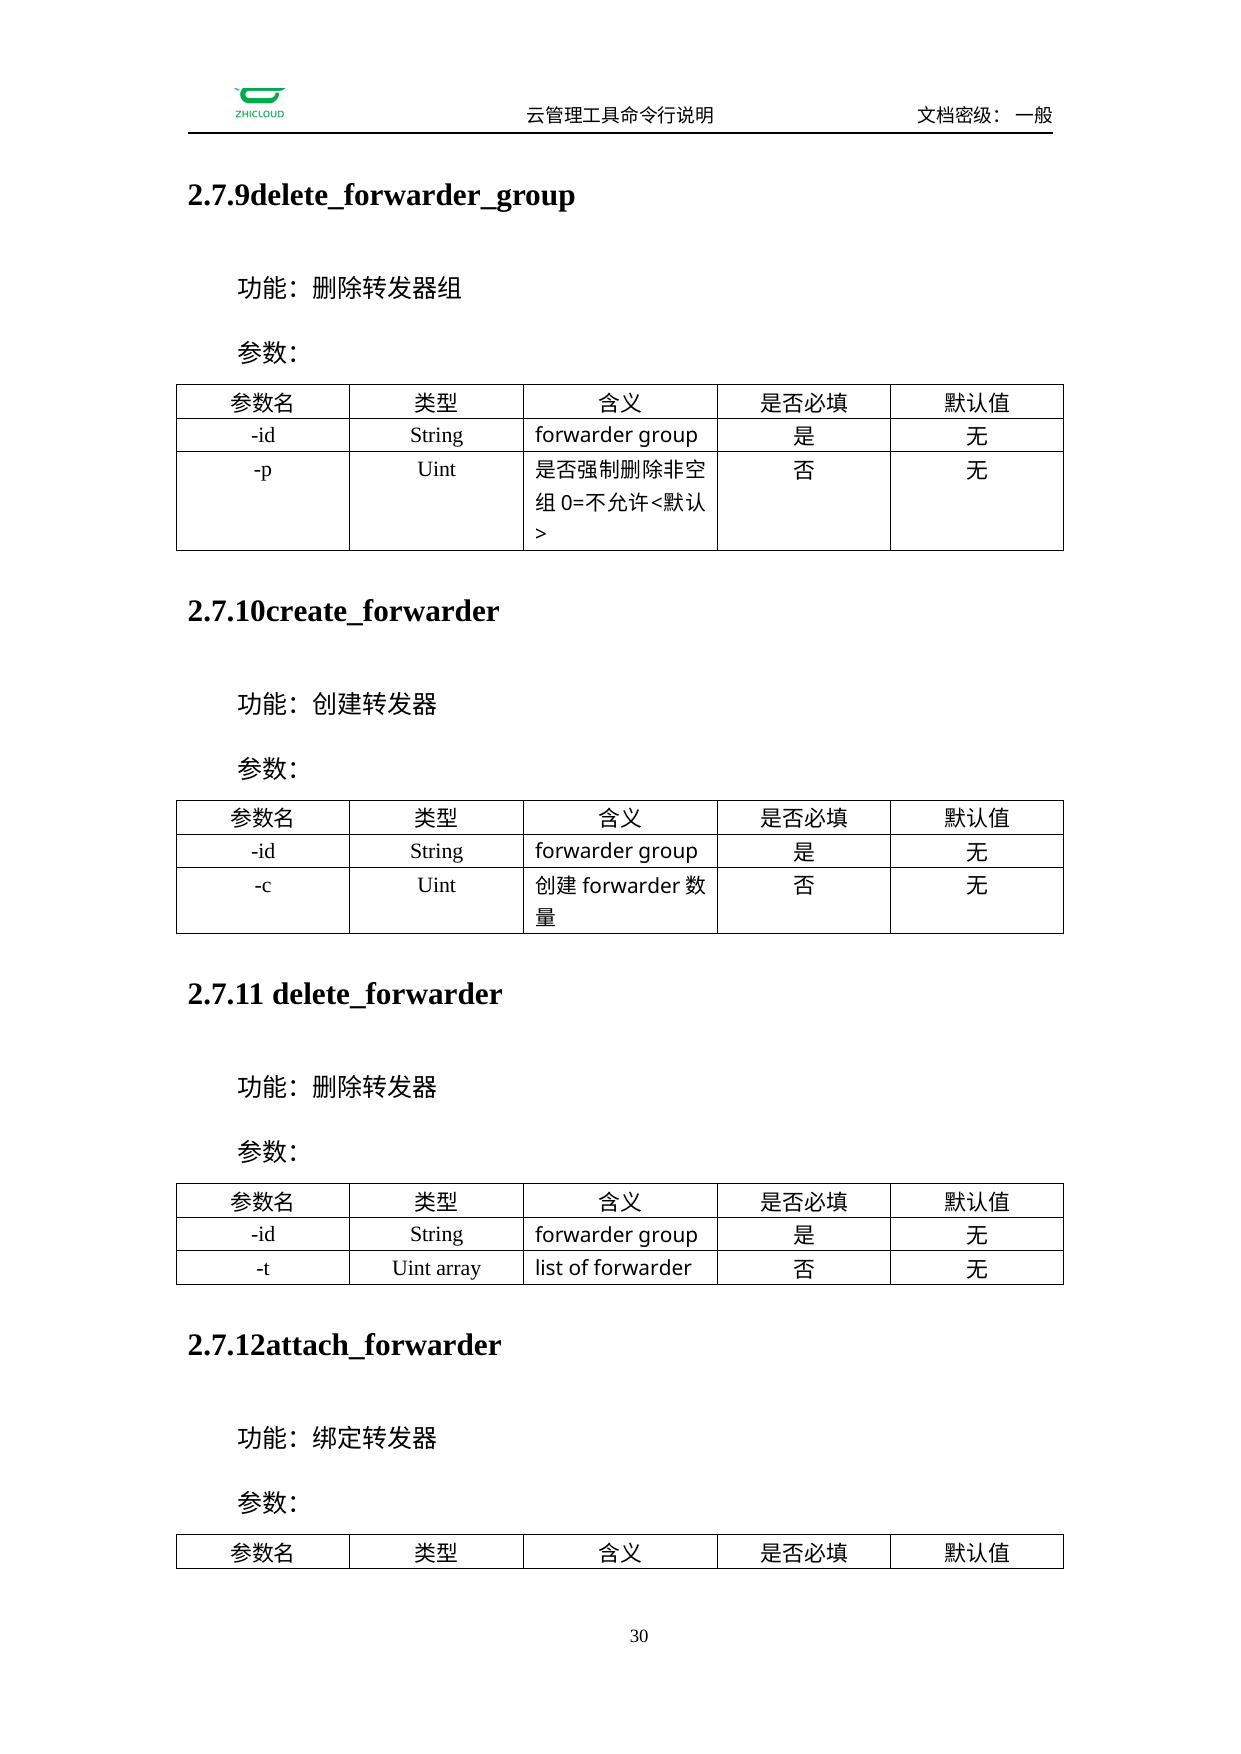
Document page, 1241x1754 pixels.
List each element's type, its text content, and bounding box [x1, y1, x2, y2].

table_header 是否必填 [718, 801, 890, 833]
picture [225, 88, 293, 122]
table_cell 无 [891, 868, 1063, 933]
text 功能：创建转发器 [187, 670, 1053, 735]
table_cell -id [177, 1218, 349, 1250]
table_cell 无 [891, 452, 1063, 550]
table_header 参数名 [177, 385, 349, 418]
table_header 含义 [524, 1535, 717, 1568]
table_header 是否必填 [718, 385, 890, 418]
table_header 参数名 [177, 801, 349, 833]
table_cell 无 [891, 1251, 1063, 1284]
table_cell 是 [718, 835, 890, 867]
table_cell 是否强制删除非空组0=不允许<默认> [524, 452, 717, 550]
table_cell -p [177, 452, 349, 550]
text 参数： [187, 319, 1053, 384]
table_cell String [350, 419, 523, 451]
subtitle 2.7.9delete_forwarder_group [187, 162, 1053, 227]
table_header 是否必填 [718, 1184, 890, 1217]
table_header 参数名 [177, 1535, 349, 1568]
table_cell 创建forwarder数量 [524, 868, 717, 933]
table_cell 否 [718, 452, 890, 550]
table_cell 否 [718, 1251, 890, 1284]
table_header 默认值 [891, 1184, 1063, 1217]
table_cell 是 [718, 1218, 890, 1250]
table_cell forwarder group [524, 419, 717, 451]
table_cell forwarder group [524, 835, 717, 867]
table_cell -t [177, 1251, 349, 1284]
table_header 参数名 [177, 1184, 349, 1217]
table_header 含义 [524, 385, 717, 418]
table_cell 无 [891, 419, 1063, 451]
subtitle 2.7.12attach_forwarder [187, 1312, 1053, 1377]
table_header 含义 [524, 801, 717, 833]
subtitle 2.7.11 delete_forwarder [187, 961, 1053, 1026]
table_cell String [350, 835, 523, 867]
table_header 默认值 [891, 801, 1063, 833]
table_header 默认值 [891, 385, 1063, 418]
table_cell -id [177, 835, 349, 867]
table_cell forwarder group [524, 1218, 717, 1250]
table_cell Uint array [350, 1251, 523, 1284]
table_cell -id [177, 419, 349, 451]
table_cell String [350, 1218, 523, 1250]
table_cell Uint [350, 452, 523, 550]
table_cell 否 [718, 868, 890, 933]
table_header 含义 [524, 1184, 717, 1217]
table_header 是否必填 [718, 1535, 890, 1568]
text 功能：删除转发器 [187, 1053, 1053, 1118]
subtitle 2.7.10create_forwarder [187, 578, 1053, 643]
text 功能：绑定转发器 [187, 1404, 1053, 1469]
table_header 类型 [350, 385, 523, 418]
table_header 默认值 [891, 1535, 1063, 1568]
text 功能：删除转发器组 [187, 254, 1053, 319]
table_cell 是 [718, 419, 890, 451]
text 参数： [187, 735, 1053, 800]
table_cell 无 [891, 1218, 1063, 1250]
table_header 类型 [350, 801, 523, 833]
text 参数： [187, 1118, 1053, 1183]
table_header 类型 [350, 1535, 523, 1568]
text 参数： [187, 1469, 1053, 1534]
table_header 类型 [350, 1184, 523, 1217]
table_cell list of forwarder [524, 1251, 717, 1284]
table_cell Uint [350, 868, 523, 933]
table_cell -c [177, 868, 349, 933]
table_cell 无 [891, 835, 1063, 867]
